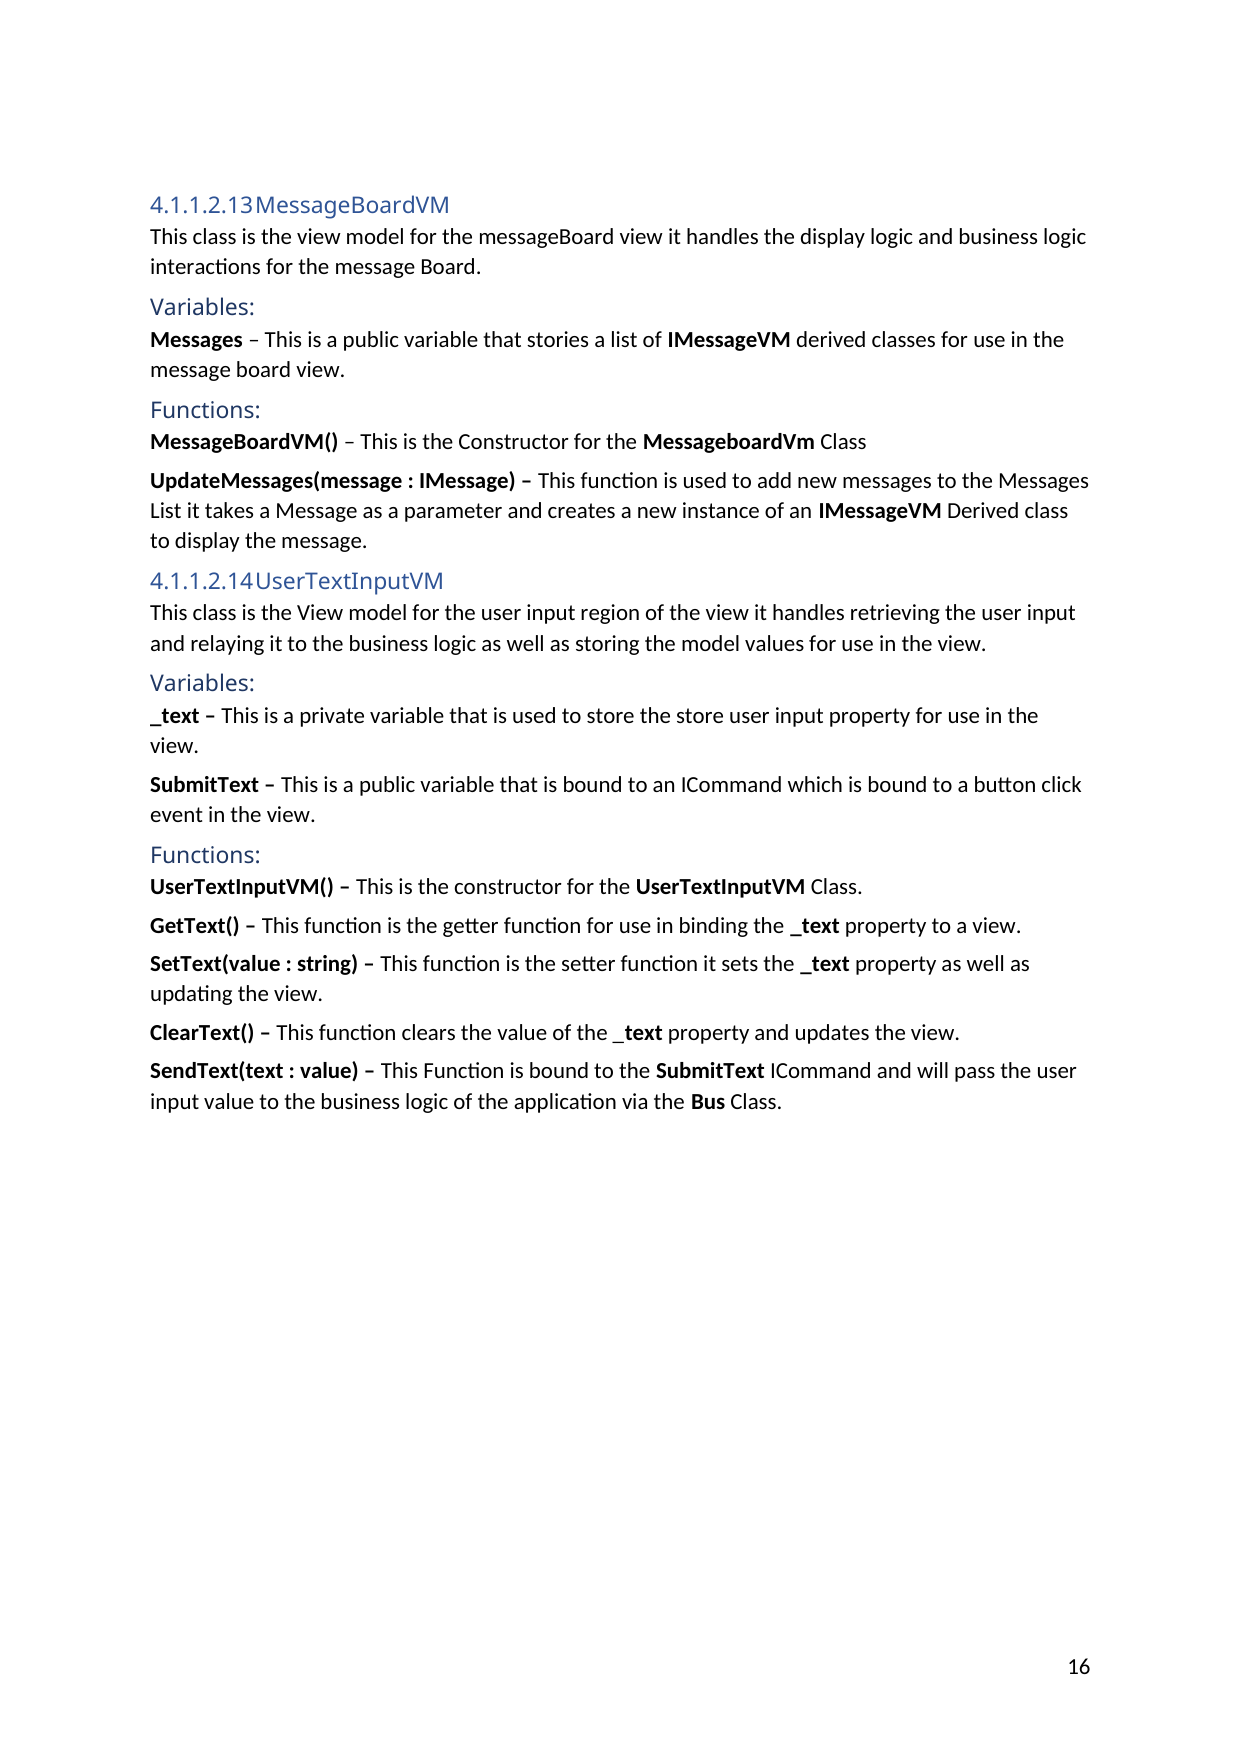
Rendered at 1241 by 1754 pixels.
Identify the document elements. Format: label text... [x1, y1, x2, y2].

text This class is the view model for the messageBoard view it handles the display logic and business logic interactions for the message Board. [150, 222, 1090, 281]
subtitle Variables: [150, 291, 1090, 322]
text ClearText() – This function clears the value of the _text property and updates the view. [150, 1018, 1090, 1046]
text Messages – This is a public variable that stories a list of IMessageVM derived classes for use in the message board view. [150, 325, 1090, 383]
text This class is the View model for the user input region of the view it handles retrieving the user input and relaying it to the business logic as well as storing the model values for use in the view. [150, 598, 1090, 657]
text _text – This is a private variable that is used to store the store user input property for use in the view. [150, 701, 1090, 759]
subtitle Functions: [150, 393, 1090, 425]
text GetText() – This function is the getter function for use in binding the _text property to a view. [150, 911, 1090, 939]
text MessageBoardVM() – This is the Constructor for the MessageboardVm Class [150, 427, 1090, 455]
text UserTextInputVM() – This is the constructor for the UserTextInputVM Class. [150, 872, 1090, 900]
text SetText(value : string) – This function is the setter function it sets the _text property as well as updating the view. [150, 949, 1090, 1008]
subtitle UserTextInputVM [150, 565, 1090, 596]
text SendText(text : value) – This Function is bound to the SubmitText ICommand and will pass the user input value to the business logic of the application via the Bus Class. [150, 1057, 1090, 1115]
text UpdateMessages(message : IMessage) – This function is used to add new messages to the Messages List it takes a Message as a parameter and creates a new instance of an IMessageVM Derived class to display the message. [150, 466, 1090, 554]
subtitle Functions: [150, 838, 1090, 870]
subtitle Variables: [150, 667, 1090, 698]
subtitle MessageBoardVM [150, 188, 1090, 220]
text SubmitText – This is a public variable that is bound to an ICommand which is bound to a button click event in the view. [150, 770, 1090, 828]
